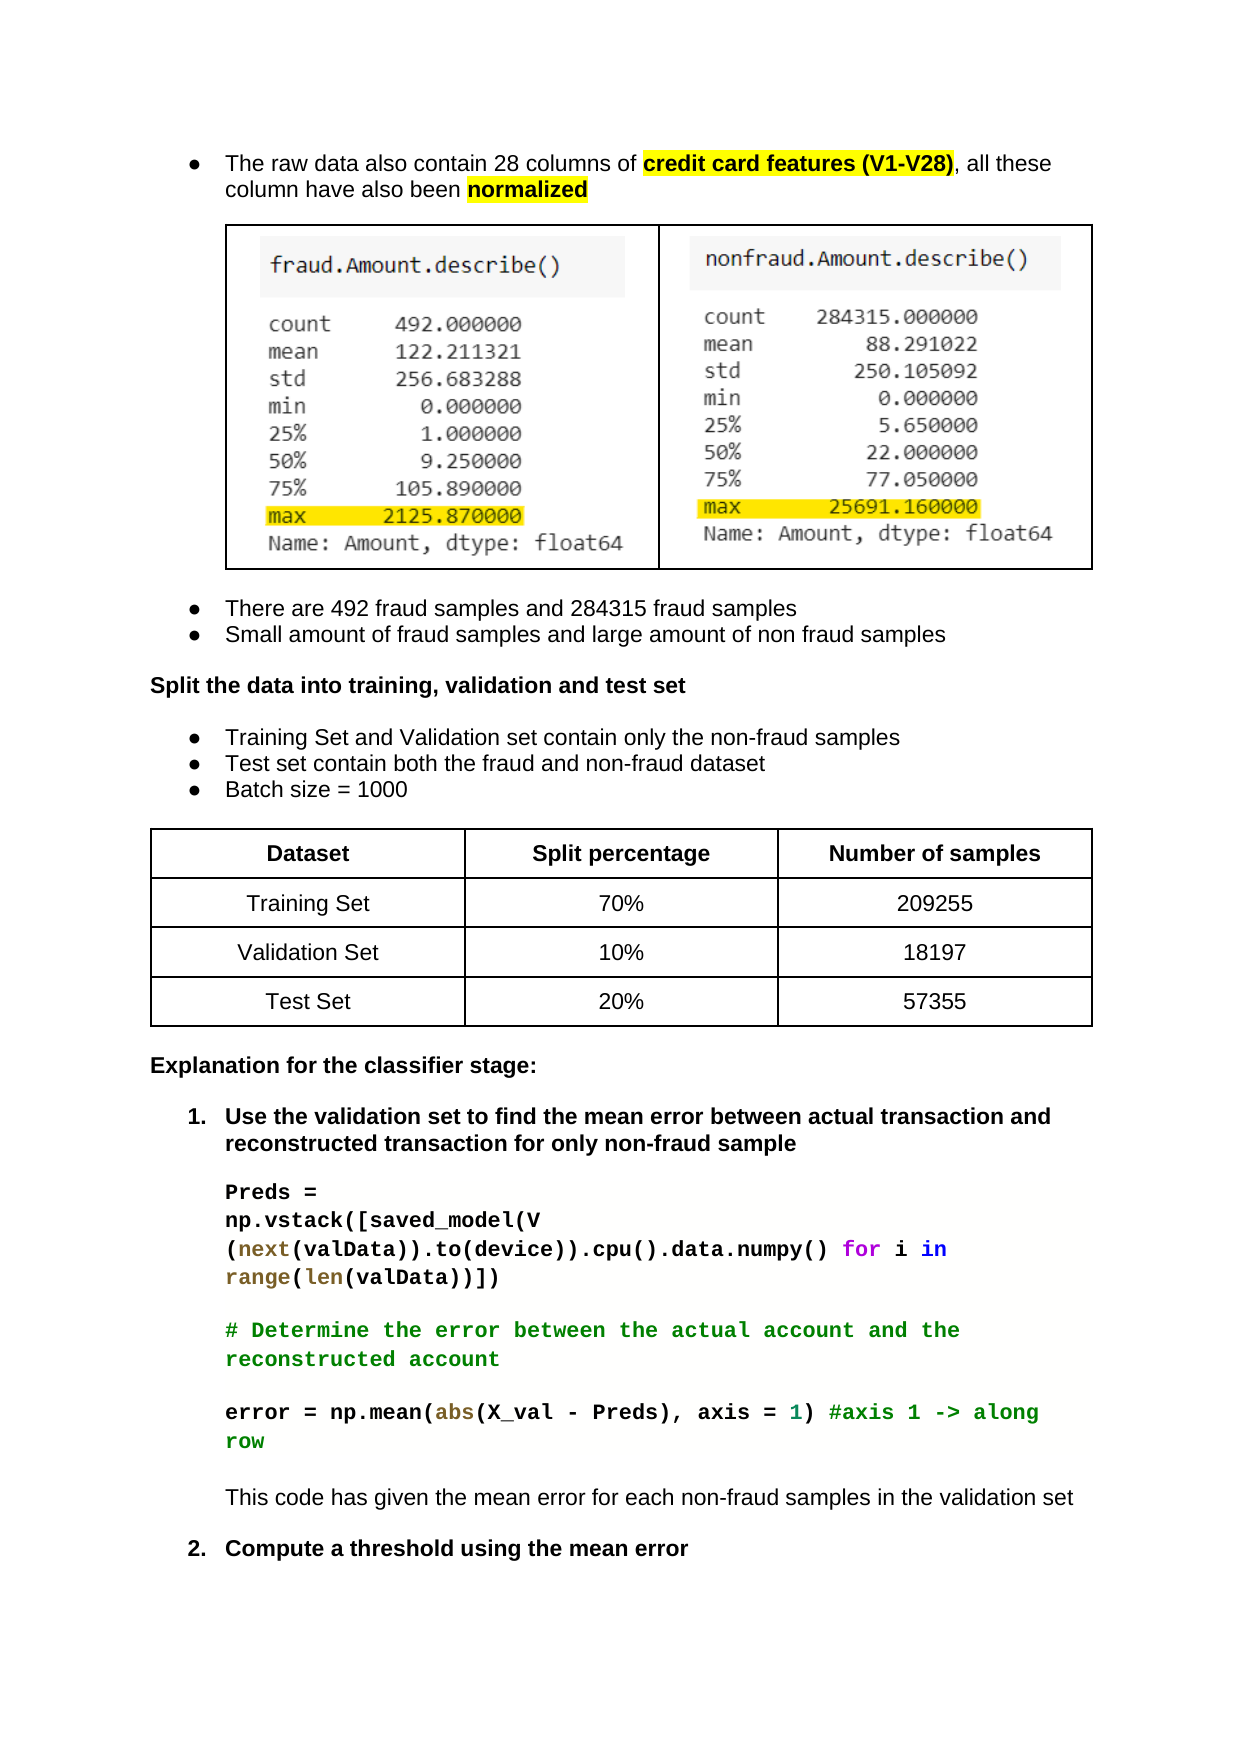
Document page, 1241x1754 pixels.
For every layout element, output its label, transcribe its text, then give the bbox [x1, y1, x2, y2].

list Test set contain both the fraud and non-fraud dataset [187, 750, 1090, 776]
table_header Dataset [152, 830, 464, 877]
table_cell Validation Set [152, 928, 464, 976]
table_cell 57355 [779, 978, 1091, 1025]
list Training Set and Validation set contain only the non-fraud samples [187, 724, 1090, 750]
table_cell 10% [466, 928, 777, 976]
table_header Split percentage [466, 830, 777, 877]
text Split the data into training, validation and test set [150, 672, 1090, 699]
text This code has given the mean error for each non-fraud samples in the validation set [225, 1483, 1090, 1510]
picture [689, 236, 1061, 551]
table_cell 18197 [779, 928, 1091, 976]
text # Determine the error between the actual account and the reconstructed account [225, 1320, 1090, 1373]
text Preds = np.vstack([saved_model(V(next(valData)).to(device)).cpu().data.numpy() for i in range(len(valData))]) [225, 1181, 1090, 1291]
table_header Number of samples [779, 830, 1091, 877]
table_cell 70% [466, 879, 777, 926]
list Small amount of fraud samples and large amount of non fraud samples [187, 621, 1090, 647]
list Compute a threshold using the mean error [187, 1535, 1090, 1561]
list Use the validation set to find the mean error between actual transaction and reconstructed transaction for only non-fraud sample [187, 1103, 1090, 1156]
table_cell 209255 [779, 879, 1091, 926]
table_cell Test Set [152, 978, 464, 1025]
table_header [660, 226, 1091, 567]
list Batch size = 1000 [187, 776, 1090, 803]
text Explanation for the classifier stage: [150, 1052, 1090, 1078]
list The raw data also contain 28 columns of credit card features (V1-V28), all these column have also been normalized [187, 150, 1090, 203]
table_cell Training Set [152, 879, 464, 926]
table_header [227, 226, 658, 567]
list There are 492 fraud samples and 284315 fraud samples [187, 594, 1090, 621]
text error = np.mean(abs(X_val - Preds), axis = 1) #axis 1 -> along row [225, 1402, 1090, 1455]
table_cell 20% [466, 978, 777, 1025]
picture [260, 236, 625, 557]
